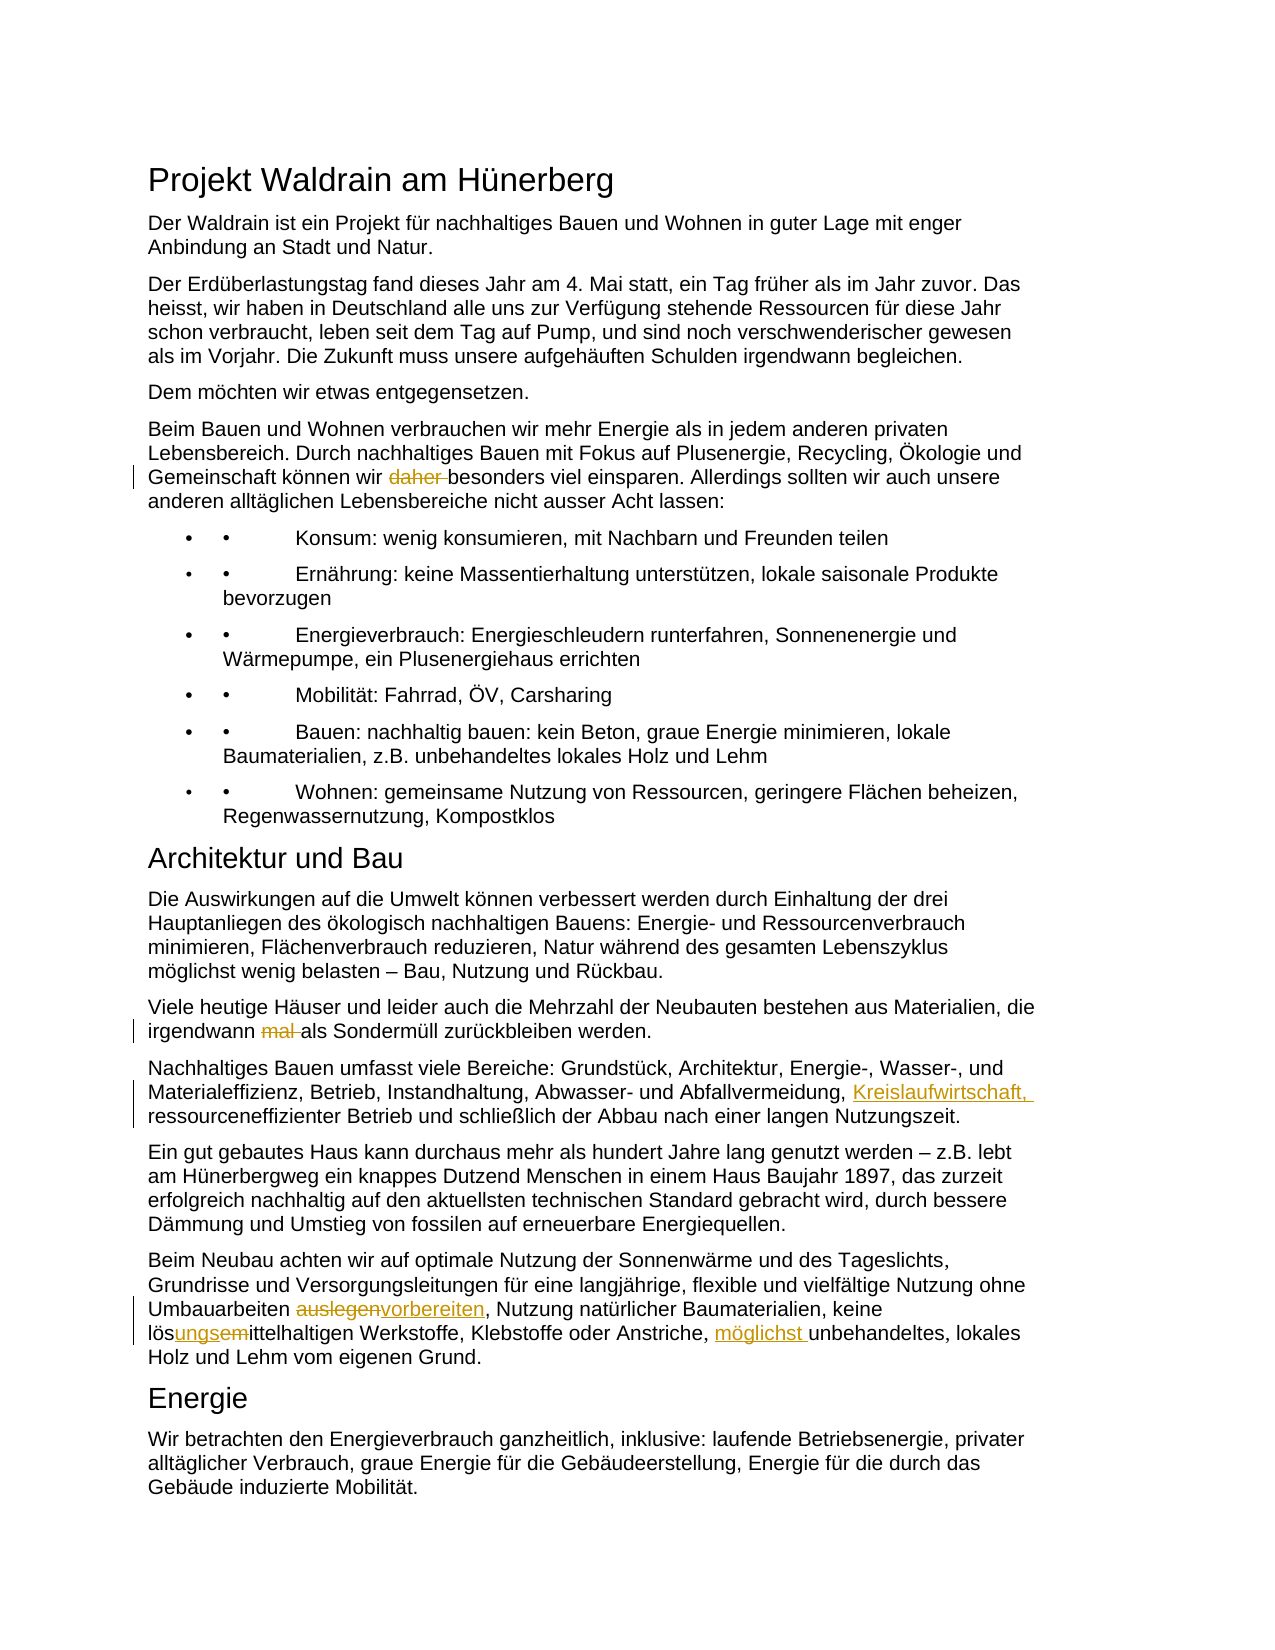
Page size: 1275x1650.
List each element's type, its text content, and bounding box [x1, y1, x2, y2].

text Projekt Waldrain am Hünerberg [148, 160, 1042, 198]
text Beim Bauen und Wohnen verbrauchen wir mehr Energie als in jedem anderen privaten Lebensbereich. Durch nachhaltiges Bauen mit Fokus auf Plusenergie, Recycling, Ökologie und Gemeinschaft können wir besonders viel einsparen. Allerdings sollten wir auch unsere anderen alltäglichen Lebensbereiche nicht ausser Acht lassen: [148, 417, 1042, 513]
list • Bauen: nachhaltig bauen: kein Beton, graue Energie minimieren, lokale Baumaterialien, z.B. unbehandeltes lokales Holz und Lehm [185, 720, 1042, 768]
text Die Auswirkungen auf die Umwelt können verbessert werden durch Einhaltung der drei Hauptanliegen des ökologisch nachhaltigen Bauens: Energie- und Ressourcenverbrauch minimieren, Flächenverbrauch reduzieren, Natur während des gesamten Lebenszyklus möglichst wenig belasten – Bau, Nutzung und Rückbau. [148, 887, 1042, 983]
text Nachhaltiges Bauen umfasst viele Bereiche: Grundstück, Architektur, Energie-, Wasser-, und Materialeffizienz, Betrieb, Instandhaltung, Abwasser- und Abfallvermeidung, ressourceneffizienter Betrieb und schließlich der Abbau nach einer langen Nutzungszeit. [148, 1056, 1042, 1127]
list • Wohnen: gemeinsame Nutzung von Ressourcen, geringere Flächen beheizen, Regenwassernutzung, Kompostklos [185, 780, 1042, 828]
list • Ernährung: keine Massentierhaltung unterstützen, lokale saisonale Produkte bevorzugen [185, 562, 1042, 610]
text Der Erdüberlastungstag fand dieses Jahr am 4. Mai statt, ein Tag früher als im Jahr zuvor. Das heisst, wir haben in Deutschland alle uns zur Verfügung stehende Ressourcen für diese Jahr schon verbraucht, leben seit dem Tag auf Pump, und sind noch verschwenderischer gewesen als im Vorjahr. Die Zukunft muss unsere aufgehäuften Schulden irgendwann begleichen. [148, 272, 1042, 368]
text Beim Neubau achten wir auf optimale Nutzung der Sonnenwärme und des Tageslichts, Grundrisse und Versorgungsleitungen für eine langjährige, flexible und vielfältige Nutzung ohne Umbauarbeiten , Nutzung natürlicher Baumaterialien, keine lösittelhaltigen Werkstoffe, Klebstoffe oder Anstriche, unbehandeltes, lokales Holz und Lehm vom eigenen Grund. [148, 1248, 1042, 1368]
text Dem möchten wir etwas entgegensetzen. [148, 380, 1042, 404]
list • Konsum: wenig konsumieren, mit Nachbarn und Freunden teilen [185, 525, 1042, 549]
list • Energieverbrauch: Energieschleudern runterfahren, Sonnenenergie und Wärmepumpe, ein Plusenergiehaus errichten [185, 623, 1042, 671]
text Der Waldrain ist ein Projekt für nachhaltiges Bauen und Wohnen in guter Lage mit enger Anbindung an Stadt und Natur. [148, 211, 1042, 259]
text Viele heutige Häuser und leider auch die Mehrzahl der Neubauten bestehen aus Materialien, die irgendwann als Sondermüll zurückbleiben werden. [148, 995, 1042, 1043]
text Energie [148, 1381, 1042, 1414]
text Architektur und Bau [148, 841, 1042, 874]
list • Mobilität: Fahrrad, ÖV, Carsharing [185, 683, 1042, 707]
text Wir betrachten den Energieverbrauch ganzheitlich, inklusive: laufende Betriebsenergie, privater alltäglicher Verbrauch, graue Energie für die Gebäudeerstellung, Energie für die durch das Gebäude induzierte Mobilität. [148, 1427, 1042, 1499]
text Ein gut gebautes Haus kann durchaus mehr als hundert Jahre lang genutzt werden – z.B. lebt am Hünerbergweg ein knappes Dutzend Menschen in einem Haus Baujahr 1897, das zurzeit erfolgreich nachhaltig auf den aktuellsten technischen Standard gebracht wird, durch bessere Dämmung und Umstieg von fossilen auf erneuerbare Energiequellen. [148, 1140, 1042, 1236]
